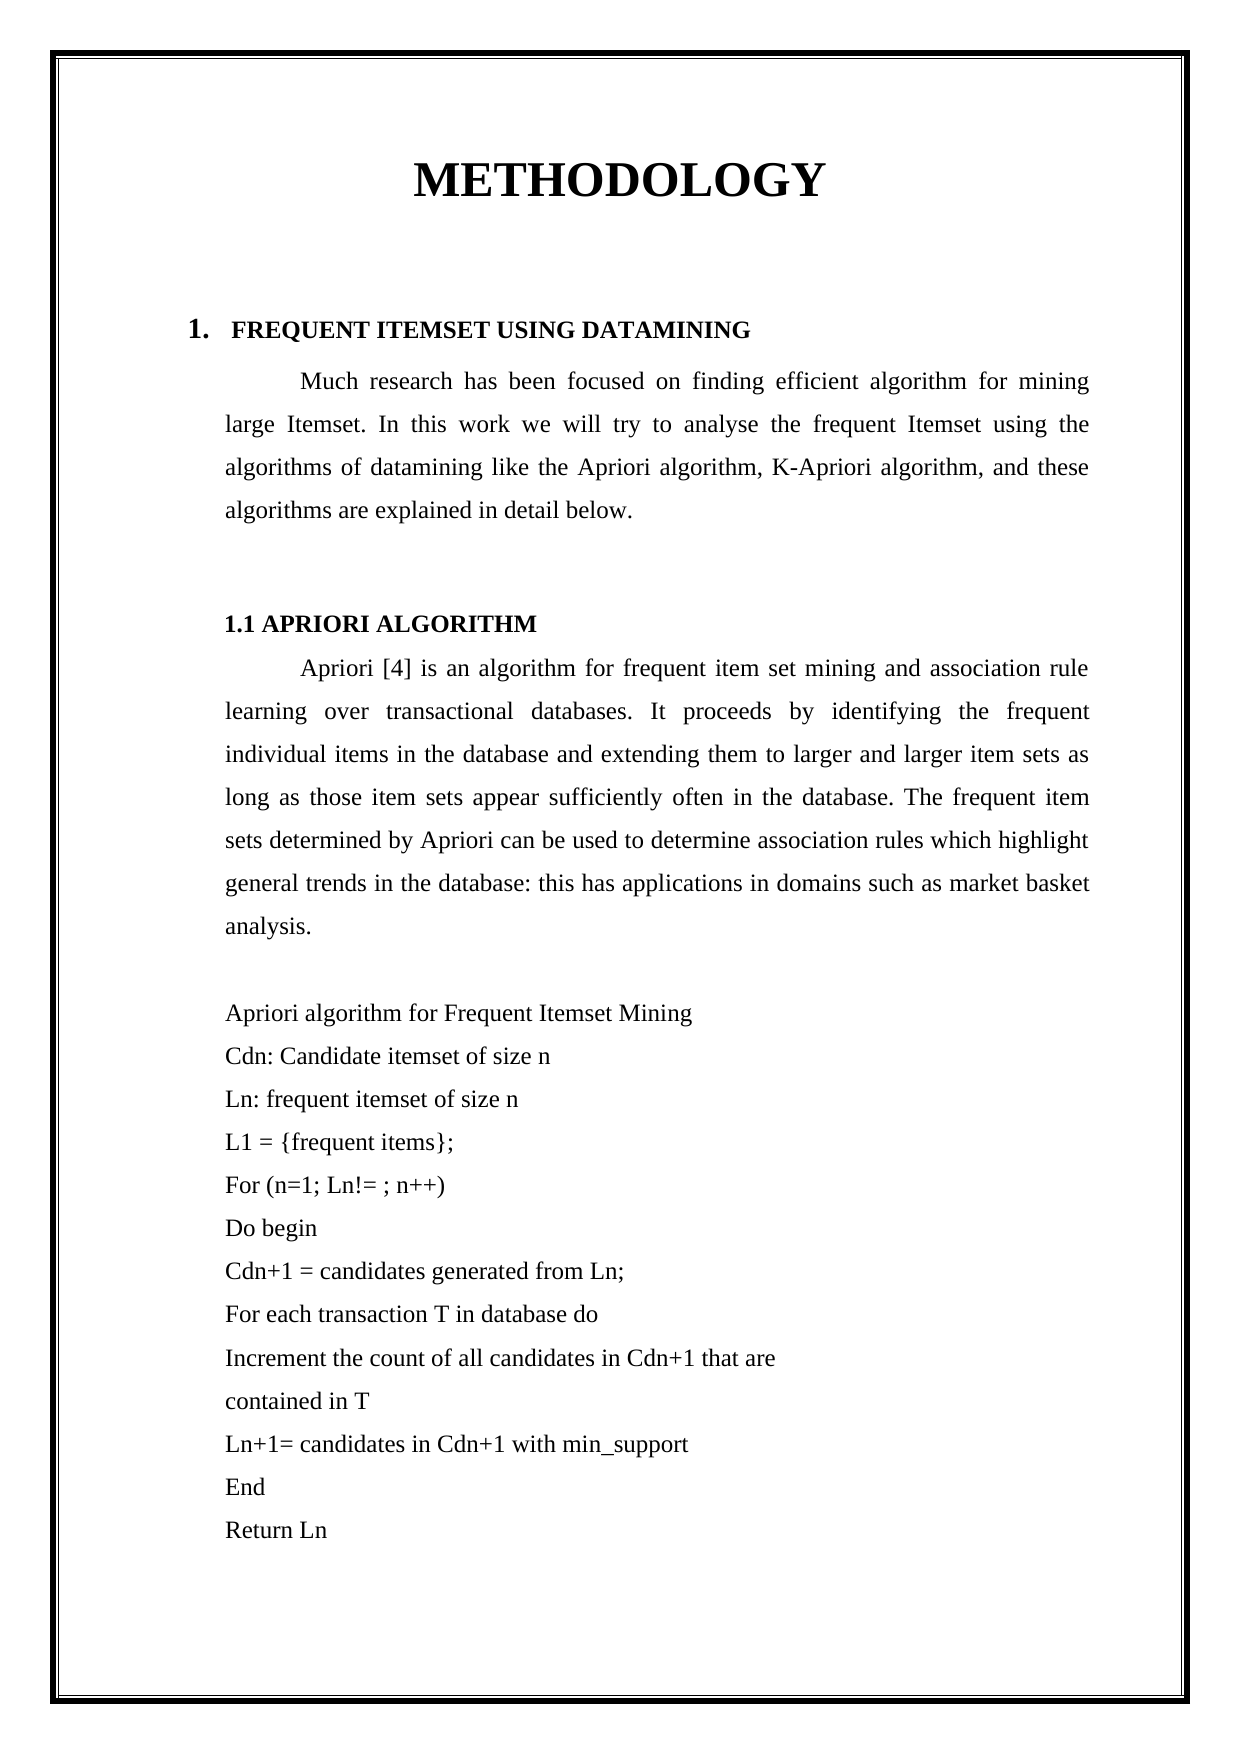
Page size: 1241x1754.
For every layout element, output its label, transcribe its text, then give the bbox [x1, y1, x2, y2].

list Return Ln [178, 1515, 1090, 1544]
list METHODOLOGY [150, 150, 1090, 207]
list For (n=1; Ln!= ; n++) [225, 1170, 1090, 1199]
list L1 = {frequent items}; [225, 1127, 1090, 1156]
list Ln: frequent itemset of size n [225, 1084, 1090, 1113]
list Cdn: Candidate itemset of size n [225, 1041, 1090, 1069]
list FREQUENT ITEMSET USING DATAMINING [187, 311, 1090, 345]
list Ln+1= candidates in Cdn+1 with min_support [178, 1429, 1090, 1458]
list Apriori algorithm for Frequent Itemset Mining [225, 998, 1090, 1026]
list Apriori [4] is an algorithm for frequent item set mining and association rule learning over transactional databases. It proceeds by identifying the frequent individual items in the database and extending them to larger and larger item sets as long as those item sets appear sufficiently often in the database. The frequent item sets determined by Apriori can be used to determine association rules which highlight general trends in the database: this has applications in domains such as market basket analysis. [225, 653, 1090, 940]
list APRIORI ALGORITHM [224, 609, 1090, 638]
list For each transaction T in database do [178, 1299, 1090, 1328]
list End [178, 1472, 1090, 1501]
list Increment the count of all candidates in Cdn+1 that are [178, 1343, 1090, 1371]
list contained in T [178, 1386, 1090, 1414]
list Do begin [178, 1213, 1090, 1242]
list Cdn+1 = candidates generated from Ln; [178, 1256, 1090, 1285]
